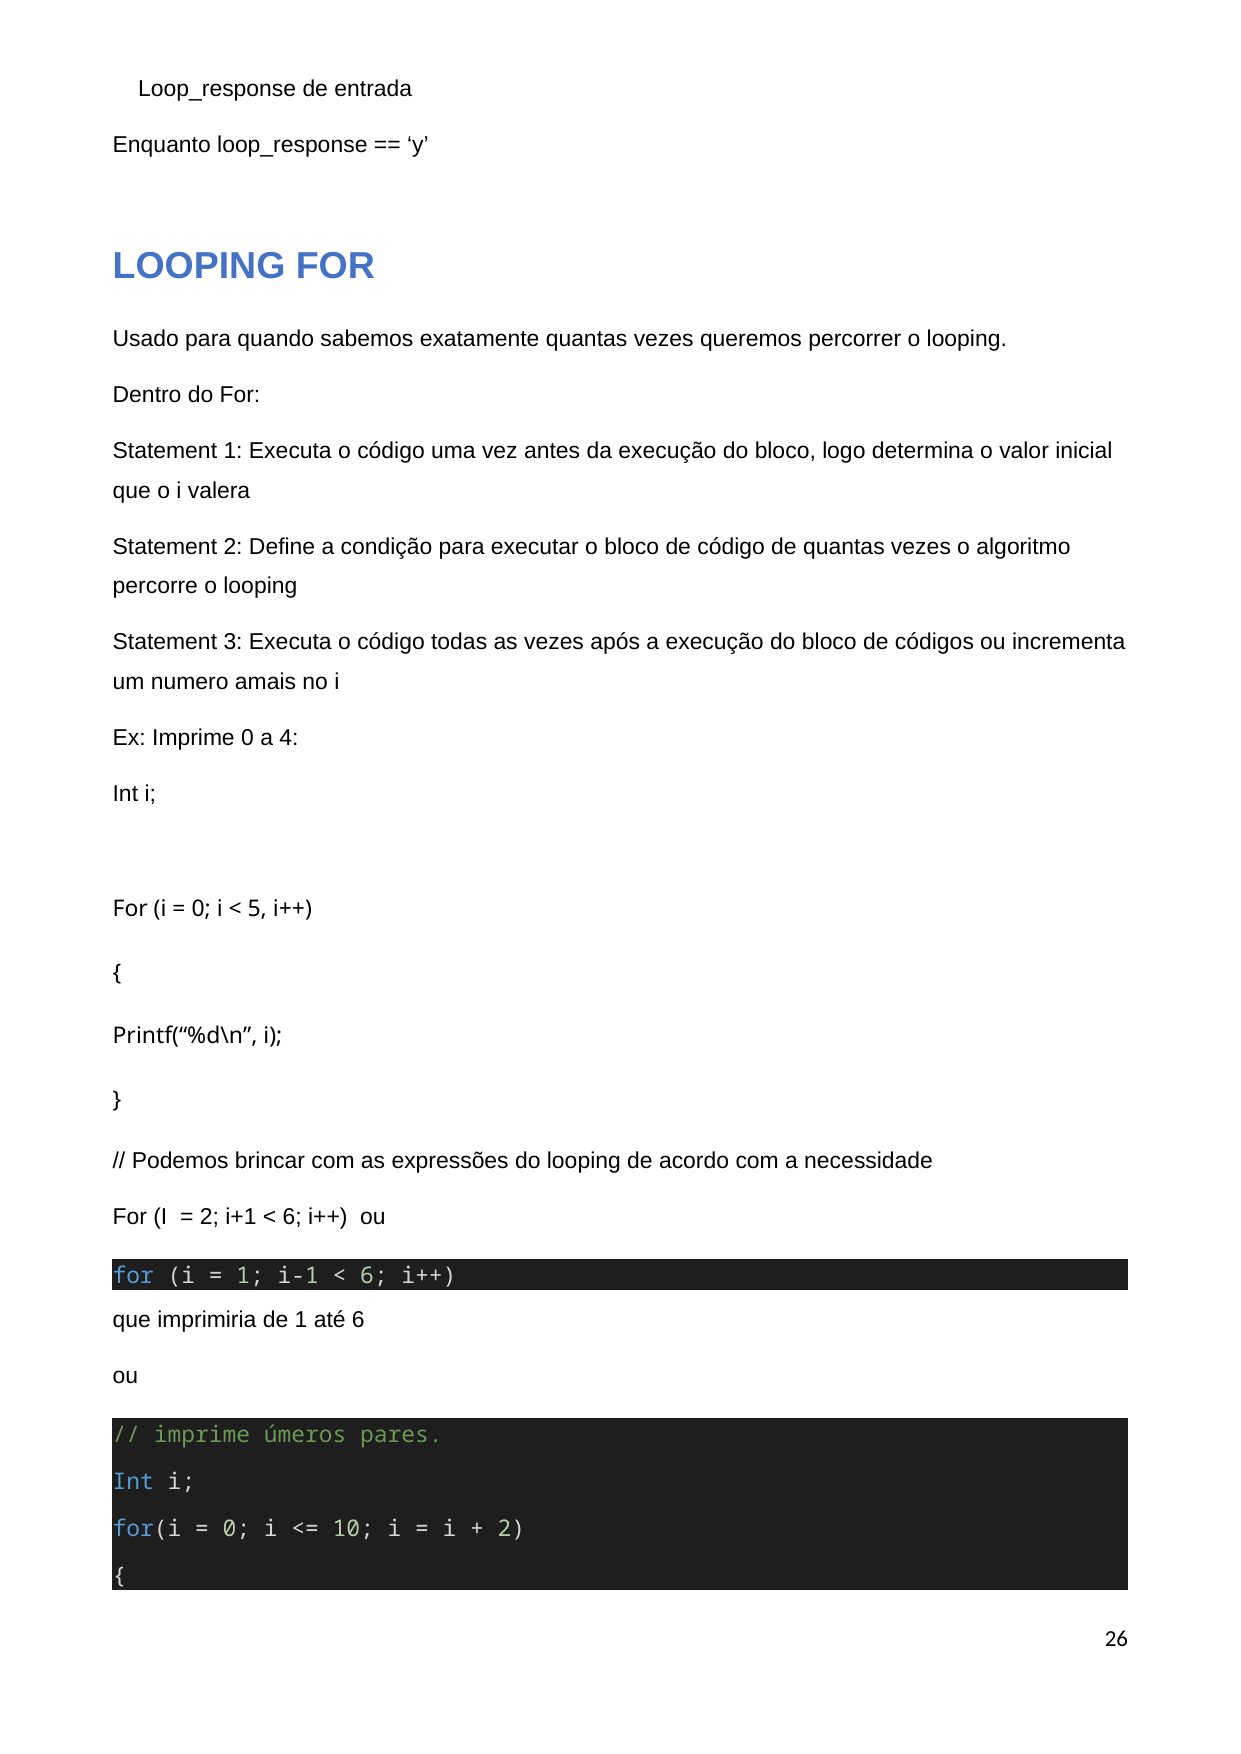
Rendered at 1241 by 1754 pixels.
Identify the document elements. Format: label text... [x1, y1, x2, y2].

text Usado para quando sabemos exatamente quantas vezes queremos percorrer o looping. [112, 325, 1128, 351]
text // imprime úmeros pares. [112, 1418, 1128, 1449]
text ou [112, 1362, 1128, 1388]
text Loop_response de entrada [112, 75, 1128, 101]
text For (i = 0; i < 5, i++) [112, 892, 1128, 924]
text Ex: Imprime 0 a 4: [112, 724, 1128, 750]
text Statement 3: Executa o código todas as vezes após a execução do bloco de códigos ou incrementa um numero amais no i [112, 628, 1128, 694]
text Int i; [112, 1465, 1128, 1496]
text LOOPING FOR [112, 243, 1128, 287]
text } [112, 1083, 1128, 1114]
text Printf(“%d\n”, i); [112, 1019, 1128, 1051]
text { [112, 1559, 1128, 1590]
text Dentro do For: [112, 381, 1128, 407]
text Int i; [112, 780, 1128, 806]
text For (I = 2; i+1 < 6; i++) ou [112, 1203, 1128, 1229]
text for (i = 1; i-1 < 6; i++) [112, 1259, 1128, 1290]
text { [112, 956, 1128, 987]
text que imprimiria de 1 até 6 [112, 1306, 1128, 1332]
text // Podemos brincar com as expressões do looping de acordo com a necessidade [112, 1147, 1128, 1173]
text Statement 2: Define a condição para executar o bloco de código de quantas vezes o algoritmo percorre o looping [112, 533, 1128, 598]
text for(i = 0; i <= 10; i = i + 2) [112, 1512, 1128, 1543]
text Statement 1: Executa o código uma vez antes da execução do bloco, logo determina o valor inicial que o i valera [112, 437, 1128, 503]
text Enquanto loop_response == ‘y’ [112, 131, 1128, 157]
